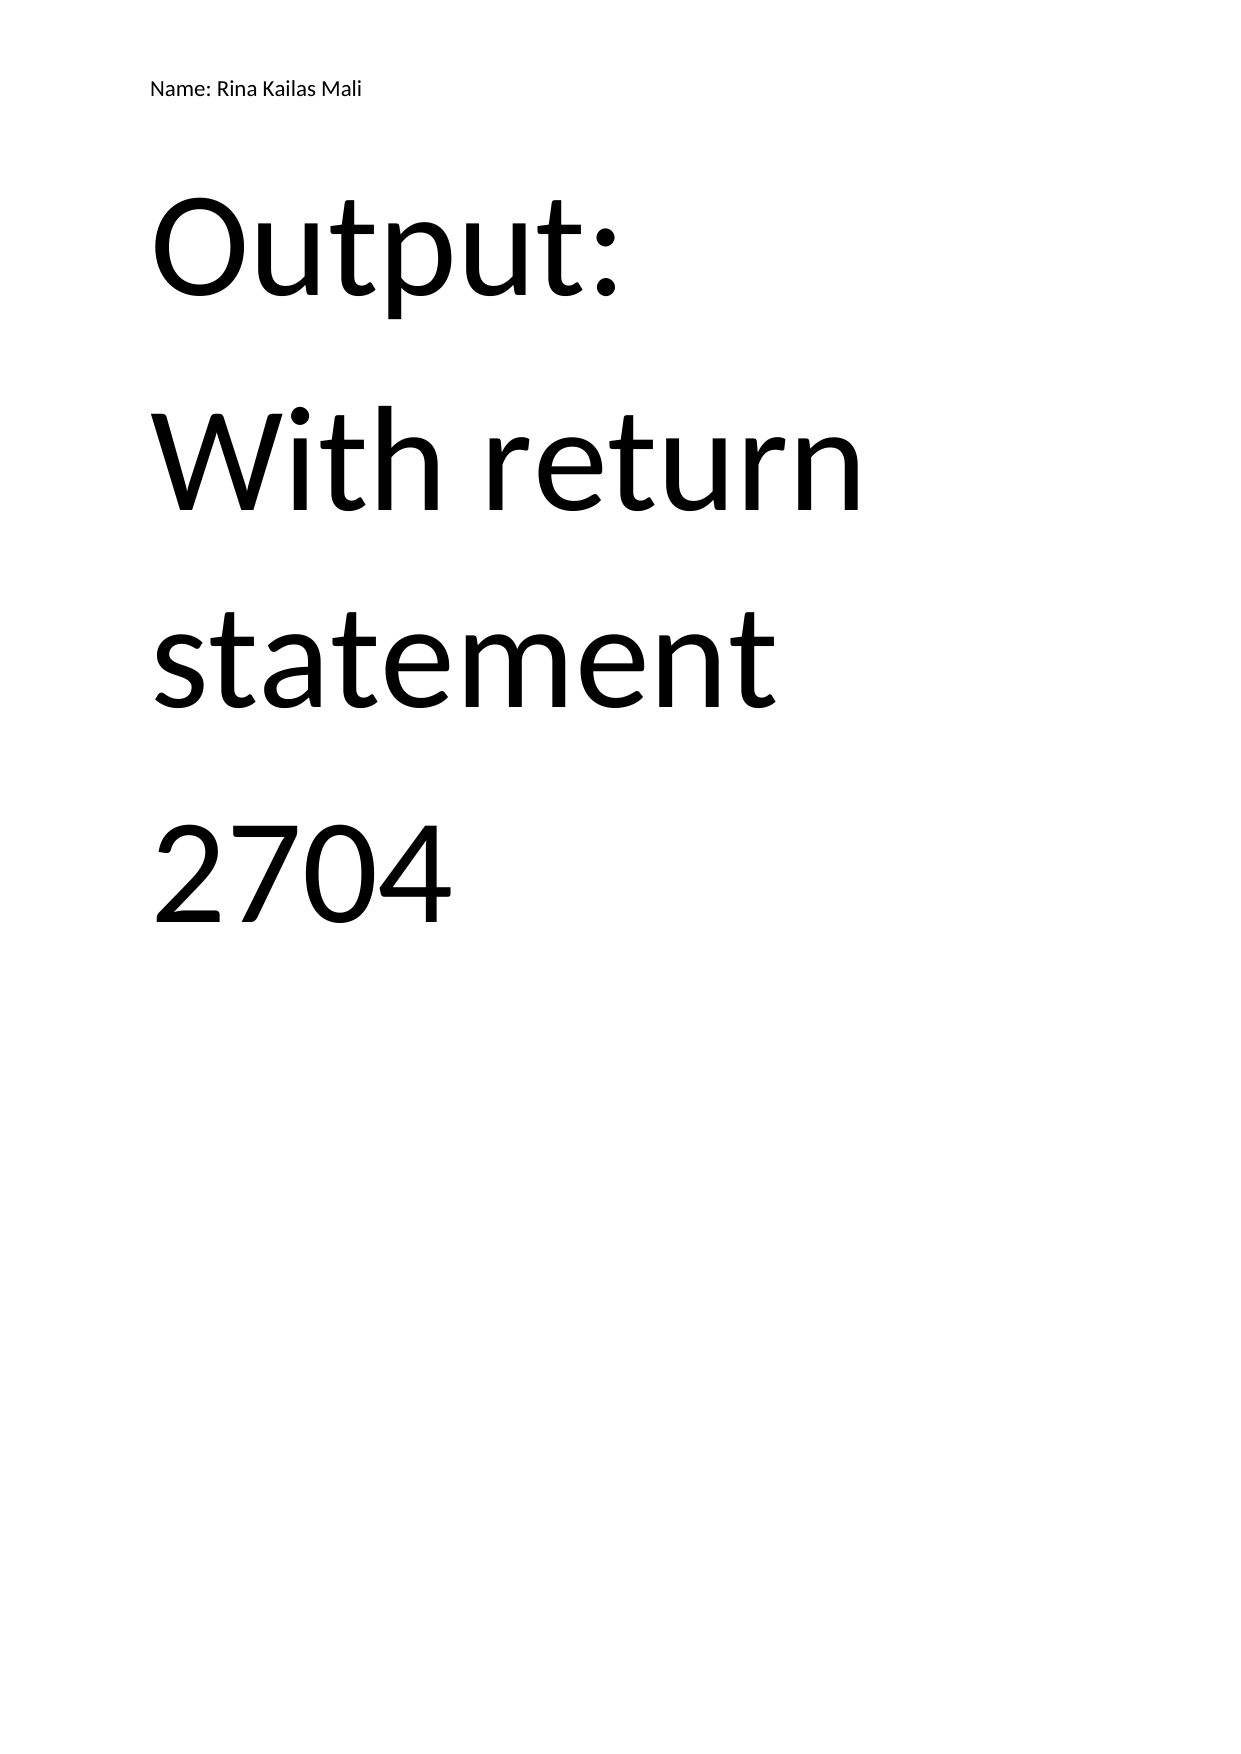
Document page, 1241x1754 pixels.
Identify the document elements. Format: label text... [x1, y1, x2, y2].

text 2704 [150, 776, 1090, 959]
text With return statement [150, 364, 1090, 745]
text Output: [150, 150, 1090, 333]
